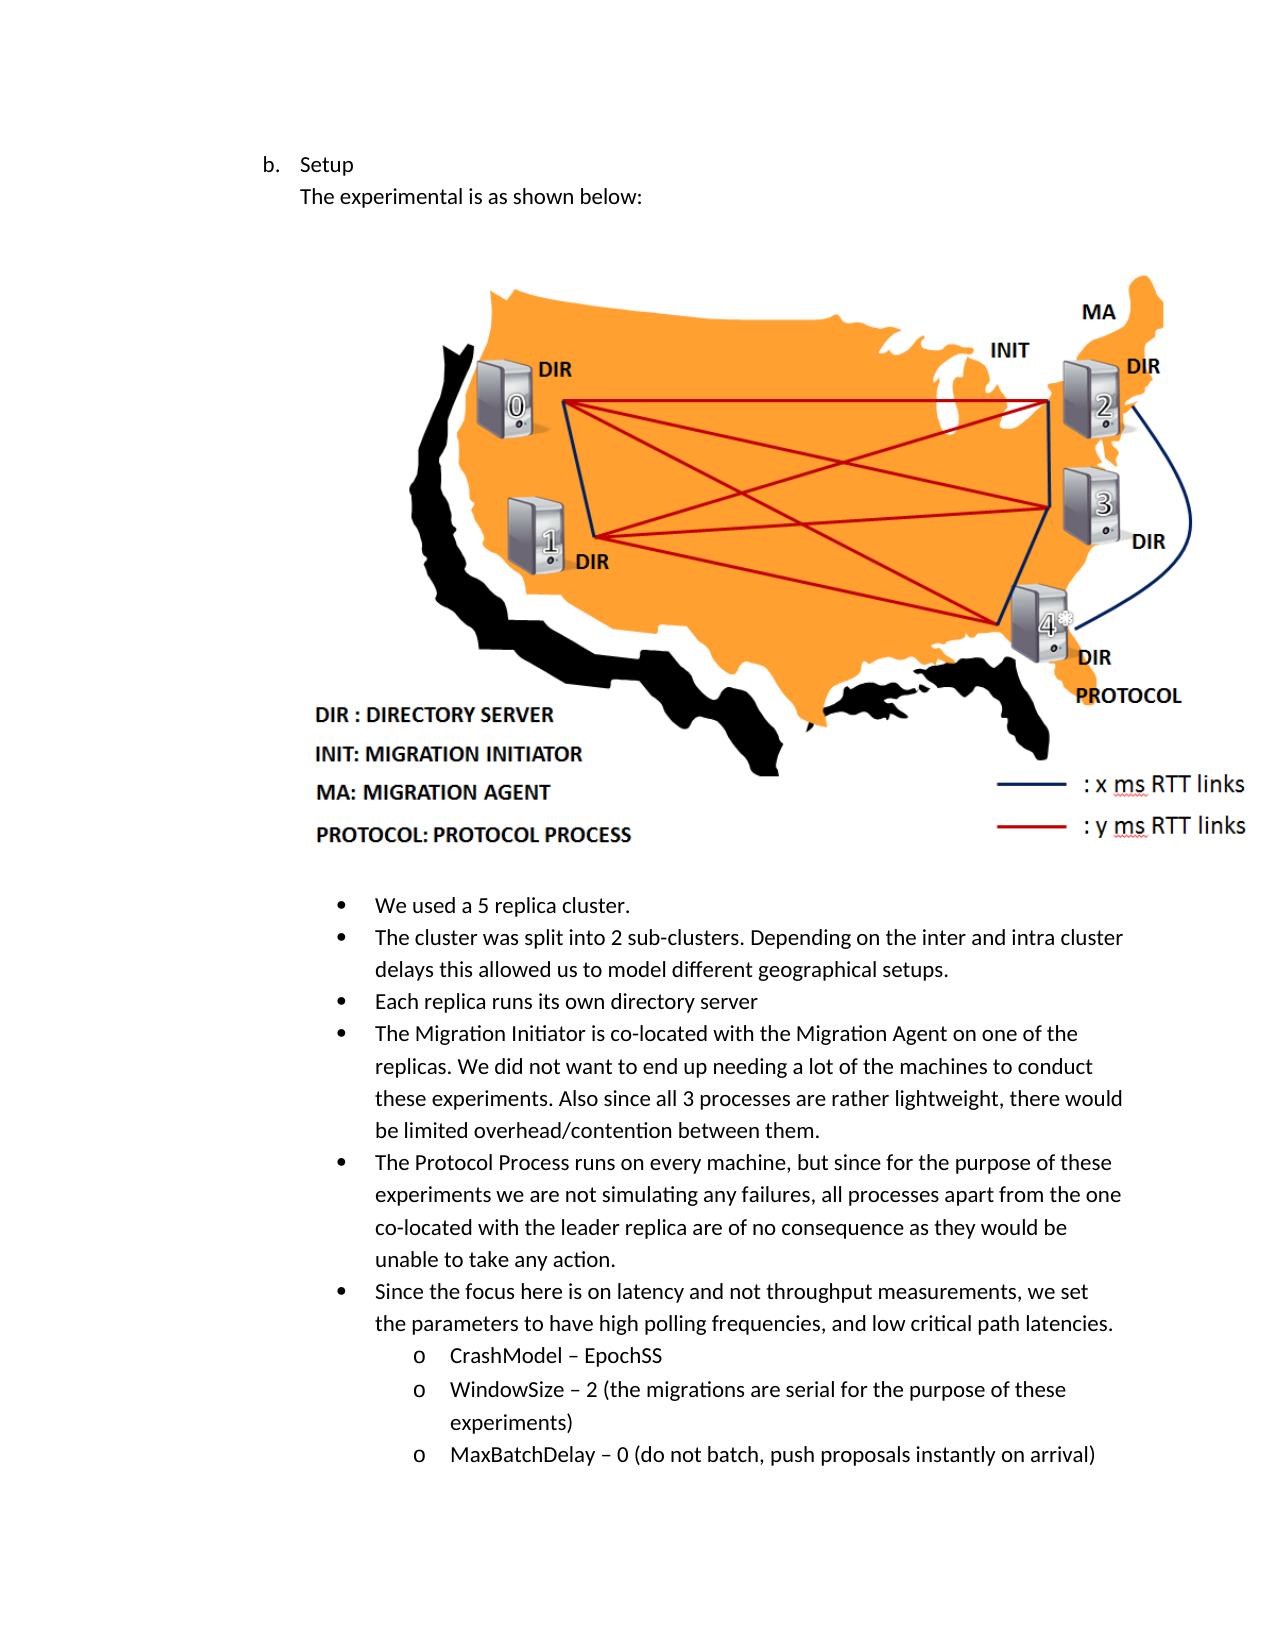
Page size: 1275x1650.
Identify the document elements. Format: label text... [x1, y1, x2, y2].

list MaxBatchDelay – 0 (do not batch, push proposals instantly on arrival) [412, 1441, 1125, 1470]
list The cluster was split into 2 sub-clusters. Depending on the inter and intra cluster delays this allowed us to model different geographical setups. [337, 923, 1125, 983]
list Each replica runs its own directory server [337, 987, 1125, 1015]
list The Protocol Process runs on every machine, but since for the purpose of these experiments we are not simulating any failures, all processes apart from the one co-located with the leader replica are of no consequence as they would be unable to take any action. [337, 1148, 1125, 1273]
list CrashModel – EpochSS [412, 1341, 1125, 1371]
list Since the focus here is on latency and not throughput measurements, we set the parameters to have high polling frequencies, and low critical path latencies. [337, 1277, 1125, 1337]
list The Migration Initiator is co-located with the Migration Agent on one of the replicas. We did not want to end up needing a lot of the machines to conduct these experiments. Also since all 3 processes are rather lightweight, there would be limited overhead/contention between them. [337, 1019, 1125, 1144]
list WindowSize – 2 (the migrations are serial for the purpose of these experiments) [412, 1375, 1125, 1436]
picture [300, 246, 1275, 855]
list We used a 5 replica cluster. [337, 891, 1125, 919]
